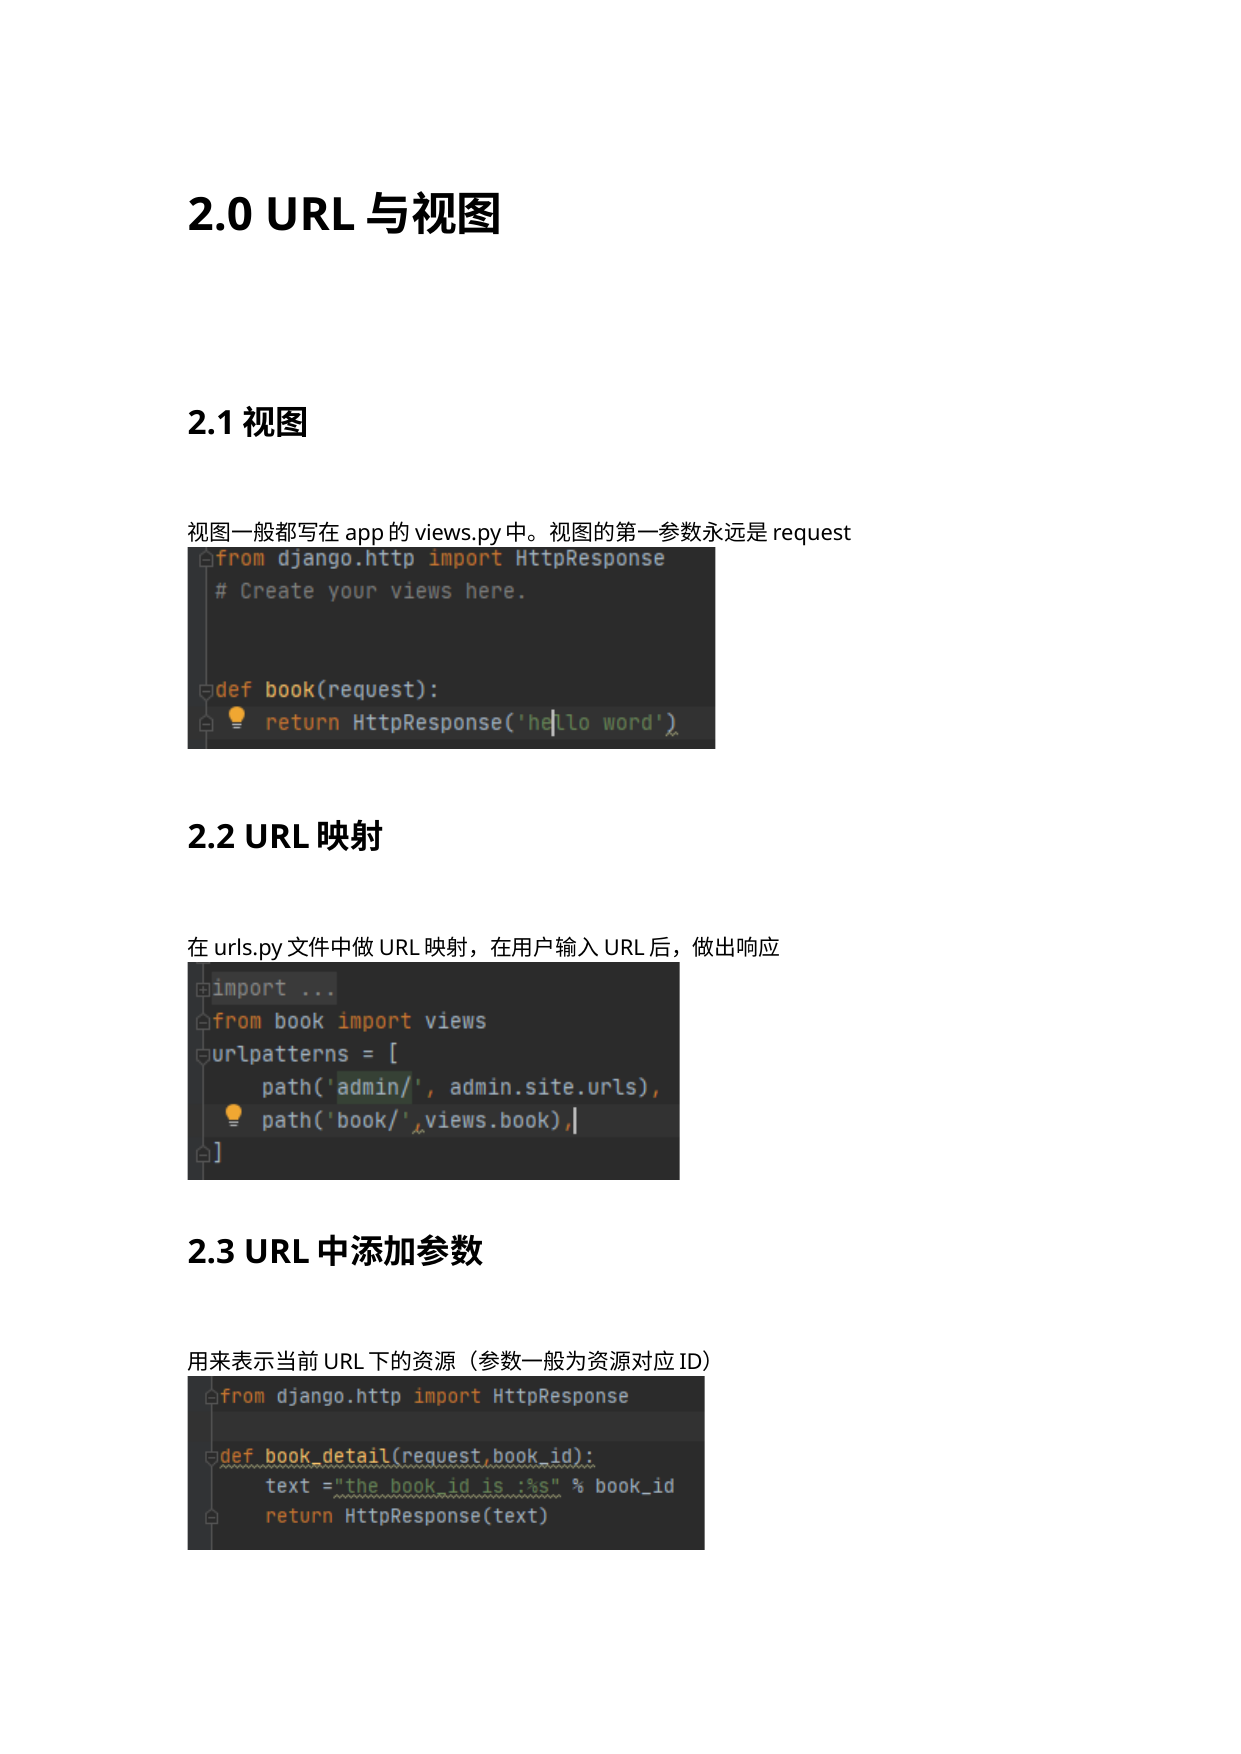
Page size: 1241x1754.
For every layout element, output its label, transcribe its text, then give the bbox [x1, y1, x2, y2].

subtitle 2.1视图 [187, 388, 1053, 453]
picture [187, 962, 680, 1180]
subtitle 2.3 URL中添加参数 [187, 1217, 1053, 1282]
text 视图一般都写在app的views.py中。视图的第一参数永远是request [187, 515, 1053, 547]
picture [187, 1376, 705, 1550]
subtitle 2.2 URL映射 [187, 802, 1053, 867]
subtitle 2.0 URL与视图 [187, 162, 1053, 259]
text 在urls.py文件中做URL映射，在用户输入URL后，做出响应 [187, 929, 1053, 962]
picture [187, 547, 716, 749]
text 用来表示当前URL下的资源（参数一般为资源对应ID） [187, 1344, 1053, 1376]
